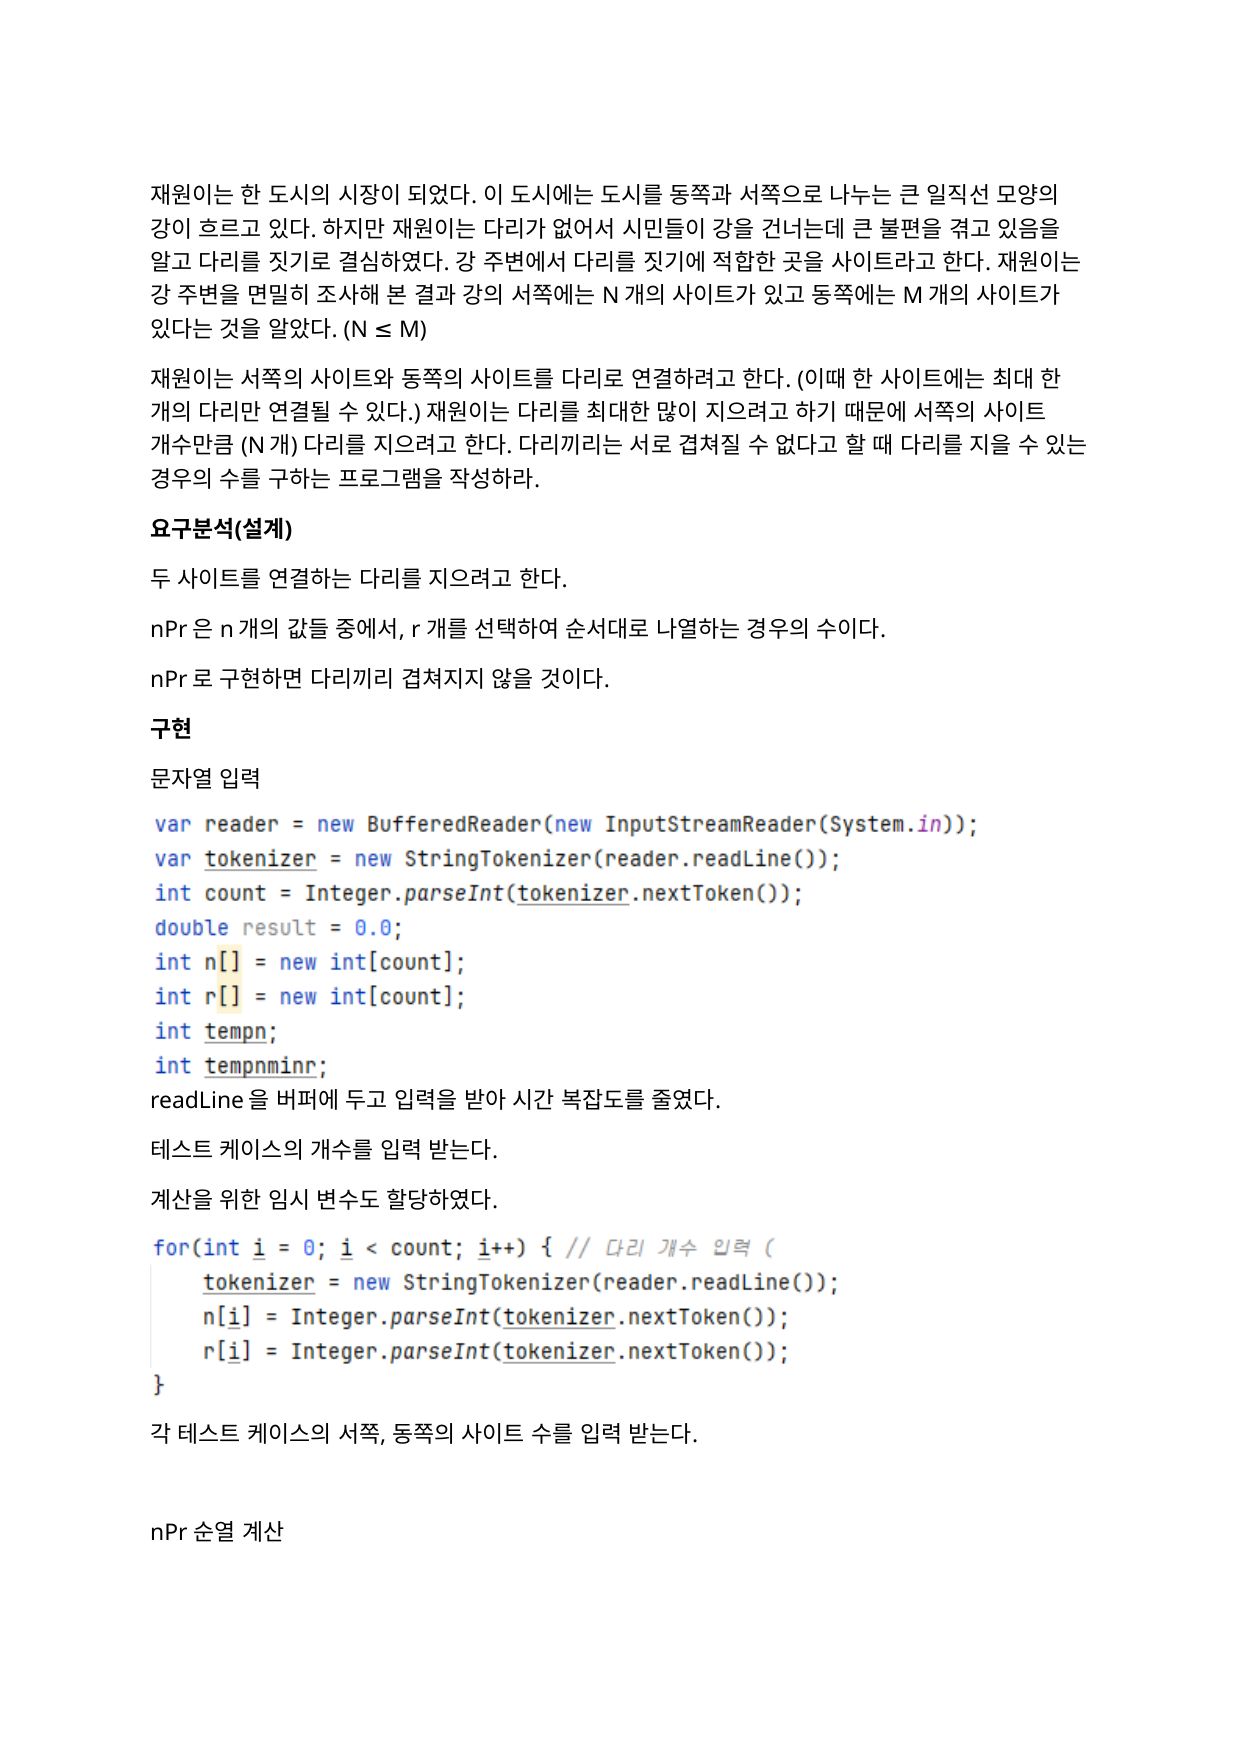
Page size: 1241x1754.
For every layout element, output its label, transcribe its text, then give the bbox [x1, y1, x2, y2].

picture [150, 810, 983, 1083]
text 두 사이트를 연결하는 다리를 지으려고 한다. [150, 561, 1090, 594]
text nPr로 구현하면 다리끼리 겹쳐지지 않을 것이다. [150, 661, 1090, 694]
text 문자열 입력 [150, 760, 1090, 794]
text 각 테스트 케이스의 서쪽, 동쪽의 사이트 수를 입력 받는다. [150, 1416, 1090, 1449]
picture [150, 1232, 844, 1400]
text nPr 순열 계산 [150, 1514, 1090, 1547]
text 계산을 위한 임시 변수도 할당하였다. [150, 1182, 1090, 1216]
text nPr은 n개의 값들 중에서, r 개를 선택하여 순서대로 나열하는 경우의 수이다. [150, 611, 1090, 644]
text 테스트 케이스의 개수를 입력 받는다. [150, 1132, 1090, 1166]
text 재원이는 한 도시의 시장이 되었다. 이 도시에는 도시를 동쪽과 서쪽으로 나누는 큰 일직선 모양의 강이 흐르고 있다. 하지만 재원이는 다리가 없어서 시민들이 강을 건너는데 큰 불편을 겪고 있음을 알고 다리를 짓기로 결심하였다. 강 주변에서 다리를 짓기에 적합한 곳을 사이트라고 한다. 재원이는 강 주변을 면밀히 조사해 본 결과 강의 서쪽에는 N개의 사이트가 있고 동쪽에는 M개의 사이트가 있다는 것을 알았다. (N ≤ M) [150, 177, 1090, 344]
text 재원이는 서쪽의 사이트와 동쪽의 사이트를 다리로 연결하려고 한다. (이때 한 사이트에는 최대 한 개의 다리만 연결될 수 있다.) 재원이는 다리를 최대한 많이 지으려고 하기 때문에 서쪽의 사이트 개수만큼 (N개) 다리를 지으려고 한다. 다리끼리는 서로 겹쳐질 수 없다고 할 때 다리를 지을 수 있는 경우의 수를 구하는 프로그램을 작성하라. [150, 361, 1090, 494]
text 요구분석(설계) [150, 511, 1090, 544]
text 구현 [150, 711, 1090, 744]
